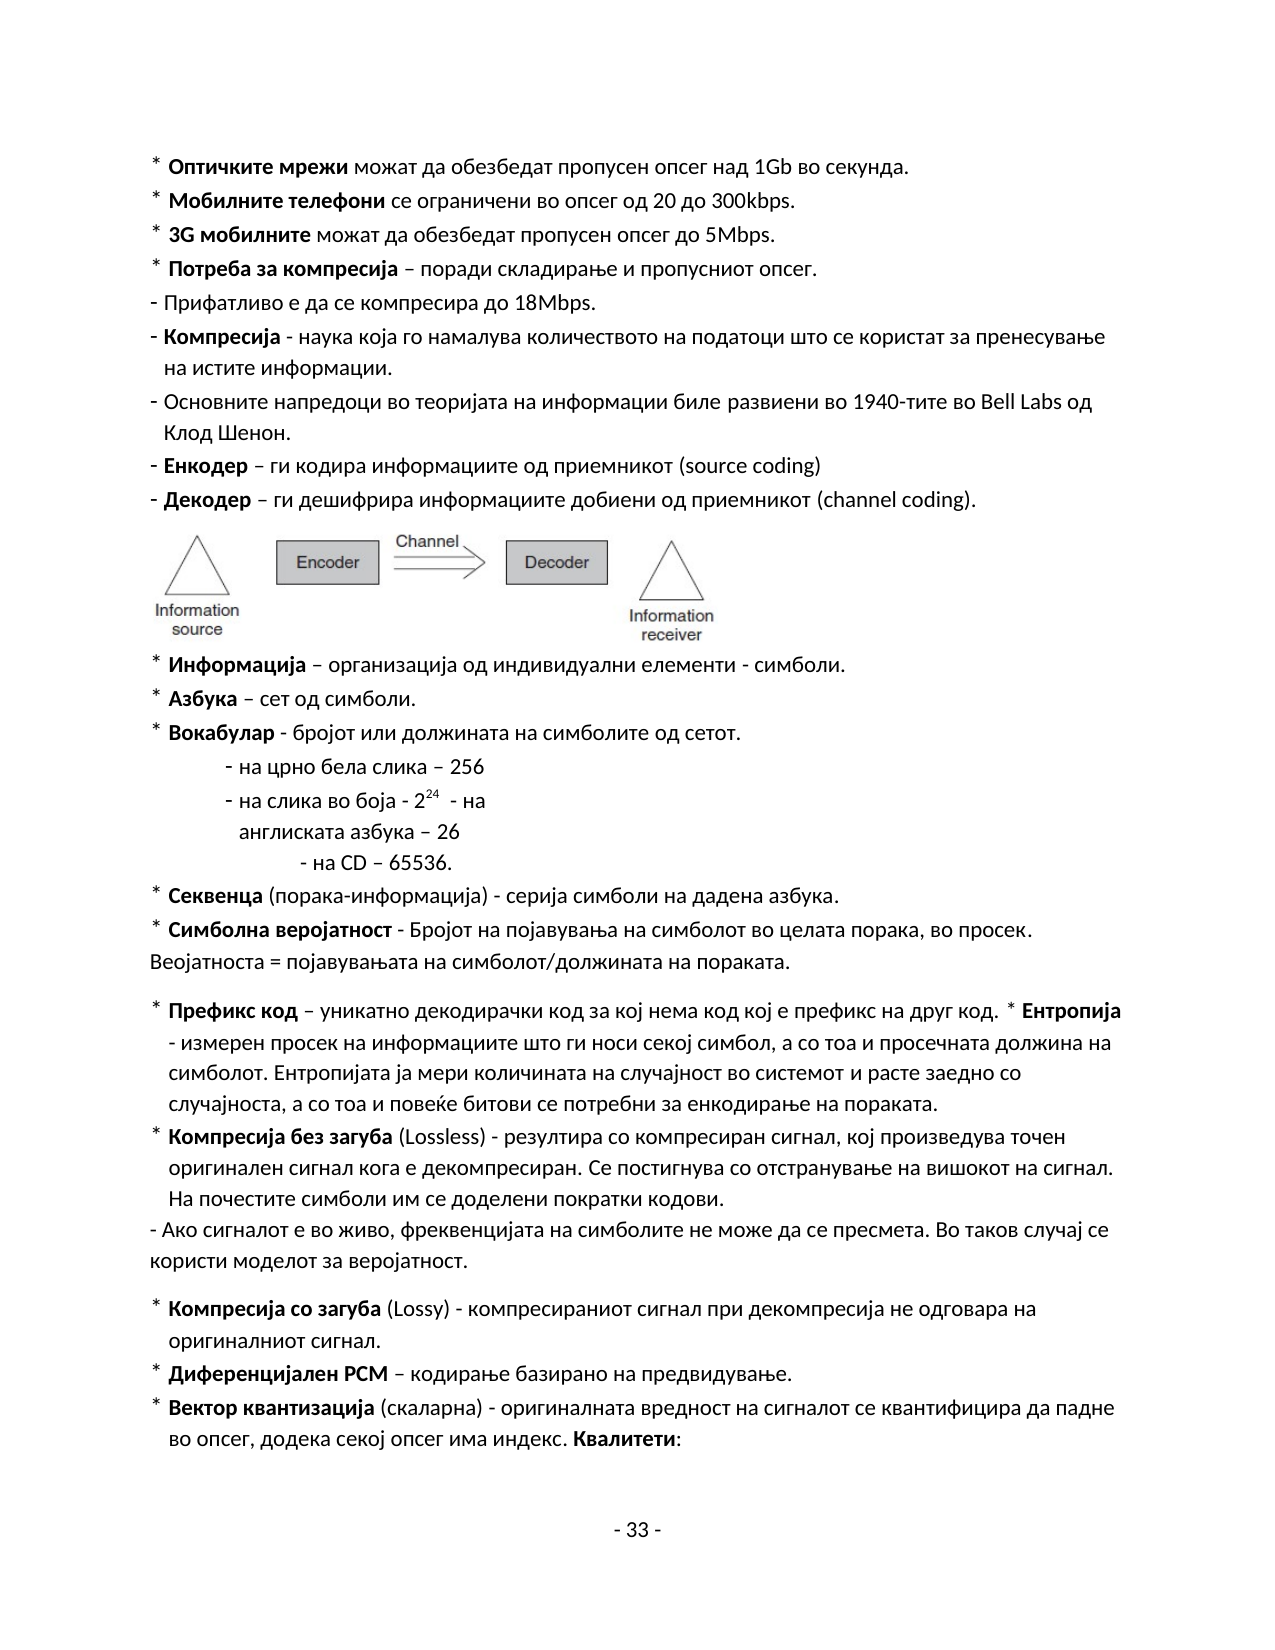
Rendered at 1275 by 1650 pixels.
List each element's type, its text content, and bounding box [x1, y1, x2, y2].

list Прифатливо е да се компресира до 18Mbps. [150, 286, 1125, 317]
list Симболна веројатност - Бројот на појавувања на симболот во целата порака, во просек. [150, 913, 1125, 944]
list Секвенца (порака-информација) - серија симболи на дадена азбука. [150, 879, 1125, 910]
list Префикс код – уникатно декодирачки код за кој нема код кој е префикс на друг код. * Ентропија - измерен просек на информациите што ги носи секој симбол, а со тоа и просечната должина на симболот. Ентропијата ja мери количината на случајност во системoт и расте заедно со случајноста, а со тоа и повеќе битови се потребни за енкодирање на пораката. [150, 994, 1125, 1117]
list Мобилните телефони се ограничени во опсег од 20 до 300kbps. [150, 184, 1125, 214]
text Веојатноста = појавувањата на симболот/должината на пораката. [149, 947, 1125, 976]
list Декодер – ги дешифрира информациите добиени од приемникот (channel coding). [150, 483, 1125, 514]
list на слика во боја - 224 - на англиската азбука – 26 - на CD – 65536. [225, 784, 511, 876]
text - Ако сигналот е во живо, фреквенцијата на симболите не може да се пресмета. Во таков случај се користи моделот за веројатност. [149, 1216, 1125, 1274]
list Компресија без загуба (Lossless) - резултира со компресиран сигнал, кој произведува точен оригинален сигнал кога е декомпресиран. Се постигнува со отстранување на вишокот на сигнал. На почестите симболи им се доделени пократки кодови. [150, 1120, 1125, 1212]
list Информација – организација од индивидуални елементи - симболи. [150, 648, 1125, 678]
list Компресија со загуба (Lossy) - компресираниот сигнал при декомпресија не одговара на оригиналниот сигнал. [150, 1293, 1125, 1354]
list Основните напредоци во теоријата на информации биле развиени во 1940-тите во Bell Labs од Клод Шенон. [150, 385, 1125, 446]
list на црно бела слика – 256 [225, 750, 511, 781]
list Диференцијален PCM – кодирање базирано на предвидување. [150, 1357, 1125, 1388]
list Компресија - наука која го намалува количеството на податоци што се користат за пренесување на истите информации. [150, 320, 1125, 382]
list Потреба за компресија – поради складирање и пропусниот опсег. [150, 252, 1125, 283]
list 3G мобилните можат да обезбедат пропусен опсег до 5Mbps. [150, 218, 1125, 249]
list Вокабулар - бројот или должината на симболите од сетот. [150, 716, 1125, 747]
list Азбука – сет од симболи. [150, 682, 1125, 712]
list Оптичките мрежи можат да обезбедат пропусен опсег над 1Gb во секунда. [150, 150, 1125, 181]
list Вектор квантизација (скаларна) - оригиналната вредност на сигналот се квантифицира да падне во опсег, додека секој опсег има индекс. Квалитети: [150, 1391, 1125, 1452]
picture [152, 517, 719, 646]
list Енкодер – ги кодира информациите од приемникот (source coding) [150, 449, 1125, 480]
